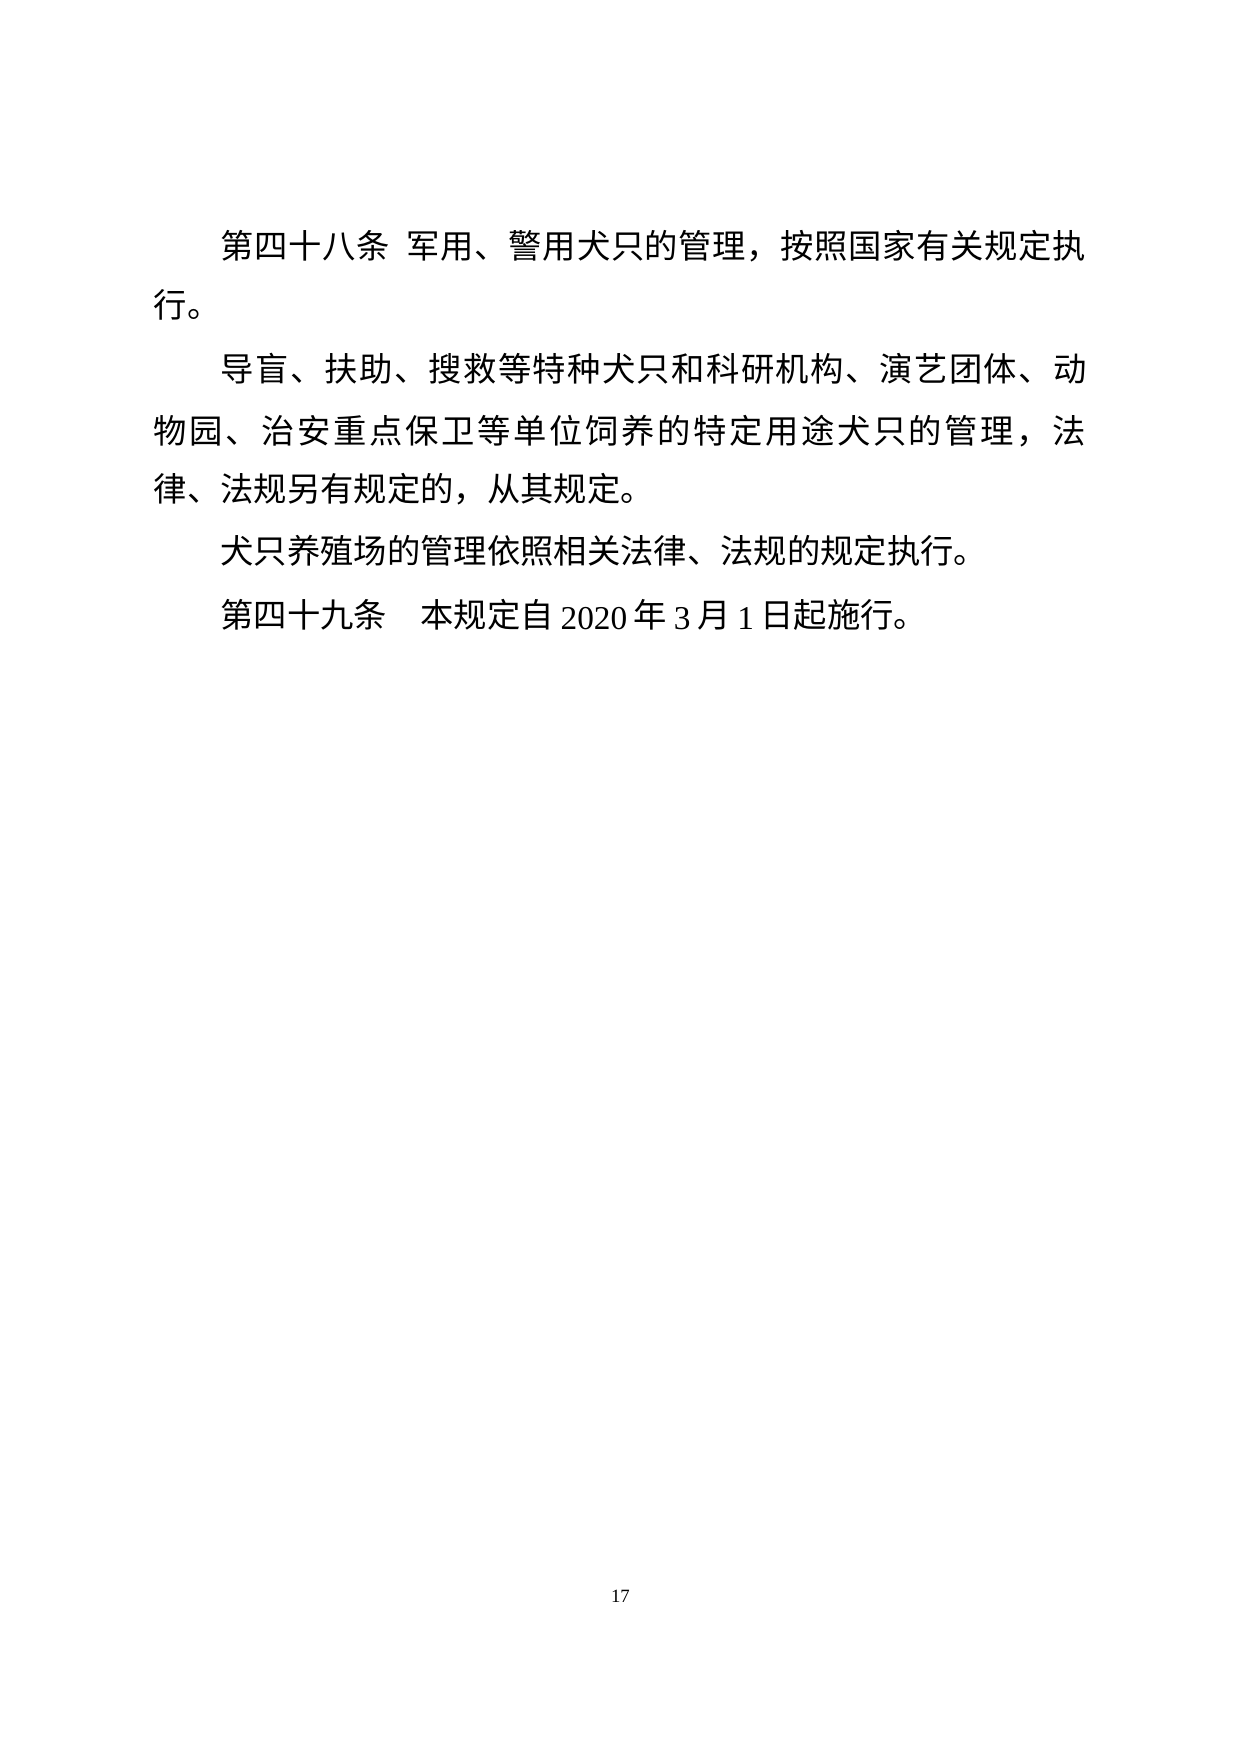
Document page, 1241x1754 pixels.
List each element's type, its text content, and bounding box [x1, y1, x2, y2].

text 犬只养殖场的管理依照相关法律、法规的规定执行。 [154, 514, 1087, 576]
text 导盲、扶助、搜救等特种犬只和科研机构、演艺团体、动物园、治安重点保卫等单位饲养的特定用途犬只的管理，法律、法规另有规定的，从其规定。 [154, 330, 1087, 514]
text 第四十九条 本规定自2020年3月1日起施行。 [154, 576, 1087, 637]
text 第四十八条 军用、警用犬只的管理，按照国家有关规定执行。 [154, 207, 1087, 330]
